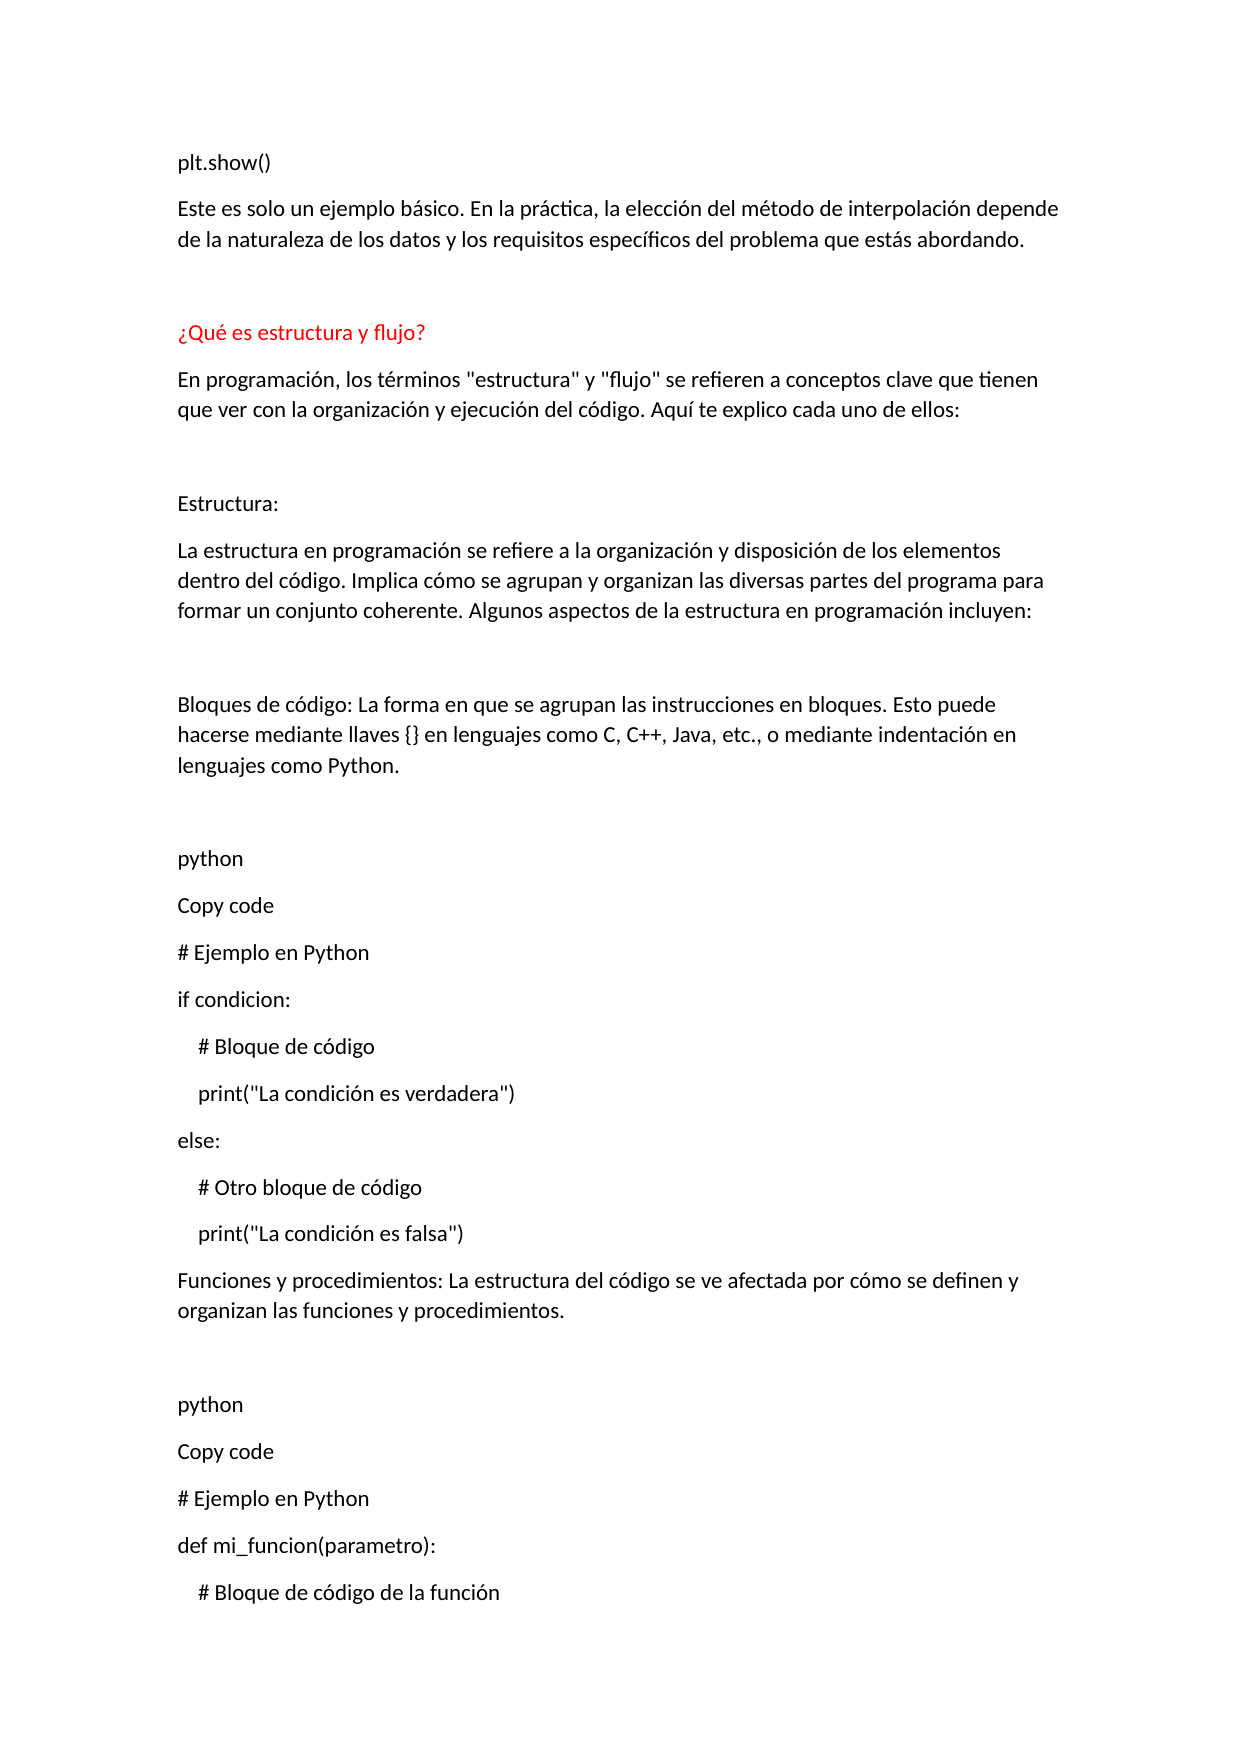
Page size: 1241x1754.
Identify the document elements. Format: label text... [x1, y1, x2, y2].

text Copy code [177, 1437, 1063, 1465]
text print("La condición es falsa") [177, 1219, 1063, 1247]
text Bloques de código: La forma en que se agrupan las instrucciones en bloques. Esto puede hacerse mediante llaves {} en lenguajes como C, C++, Java, etc., o mediante indentación en lenguajes como Python. [177, 690, 1063, 779]
text print("La condición es verdadera") [177, 1079, 1063, 1107]
text # Otro bloque de código [177, 1173, 1063, 1201]
text ¿Qué es estructura y flujo? [177, 318, 1063, 346]
text if condicion: [177, 985, 1063, 1013]
text def mi_funcion(parametro): [177, 1531, 1063, 1559]
text # Bloque de código [177, 1032, 1063, 1060]
text La estructura en programación se refiere a la organización y disposición de los elementos dentro del código. Implica cómo se agrupan y organizan las diversas partes del programa para formar un conjunto coherente. Algunos aspectos de la estructura en programación incluyen: [177, 536, 1063, 624]
text En programación, los términos "estructura" y "flujo" se refieren a conceptos clave que tienen que ver con la organización y ejecución del código. Aquí te explico cada uno de ellos: [177, 365, 1063, 423]
text Estructura: [177, 489, 1063, 517]
text # Ejemplo en Python [177, 938, 1063, 966]
text plt.show() [177, 148, 1063, 176]
text # Ejemplo en Python [177, 1484, 1063, 1512]
text python [177, 844, 1063, 872]
text Funciones y procedimientos: La estructura del código se ve afectada por cómo se definen y organizan las funciones y procedimientos. [177, 1266, 1063, 1324]
text Copy code [177, 891, 1063, 919]
text Este es solo un ejemplo básico. En la práctica, la elección del método de interpolación depende de la naturaleza de los datos y los requisitos específicos del problema que estás abordando. [177, 194, 1063, 253]
text else: [177, 1126, 1063, 1154]
text # Bloque de código de la función [177, 1578, 1063, 1606]
text python [177, 1390, 1063, 1418]
